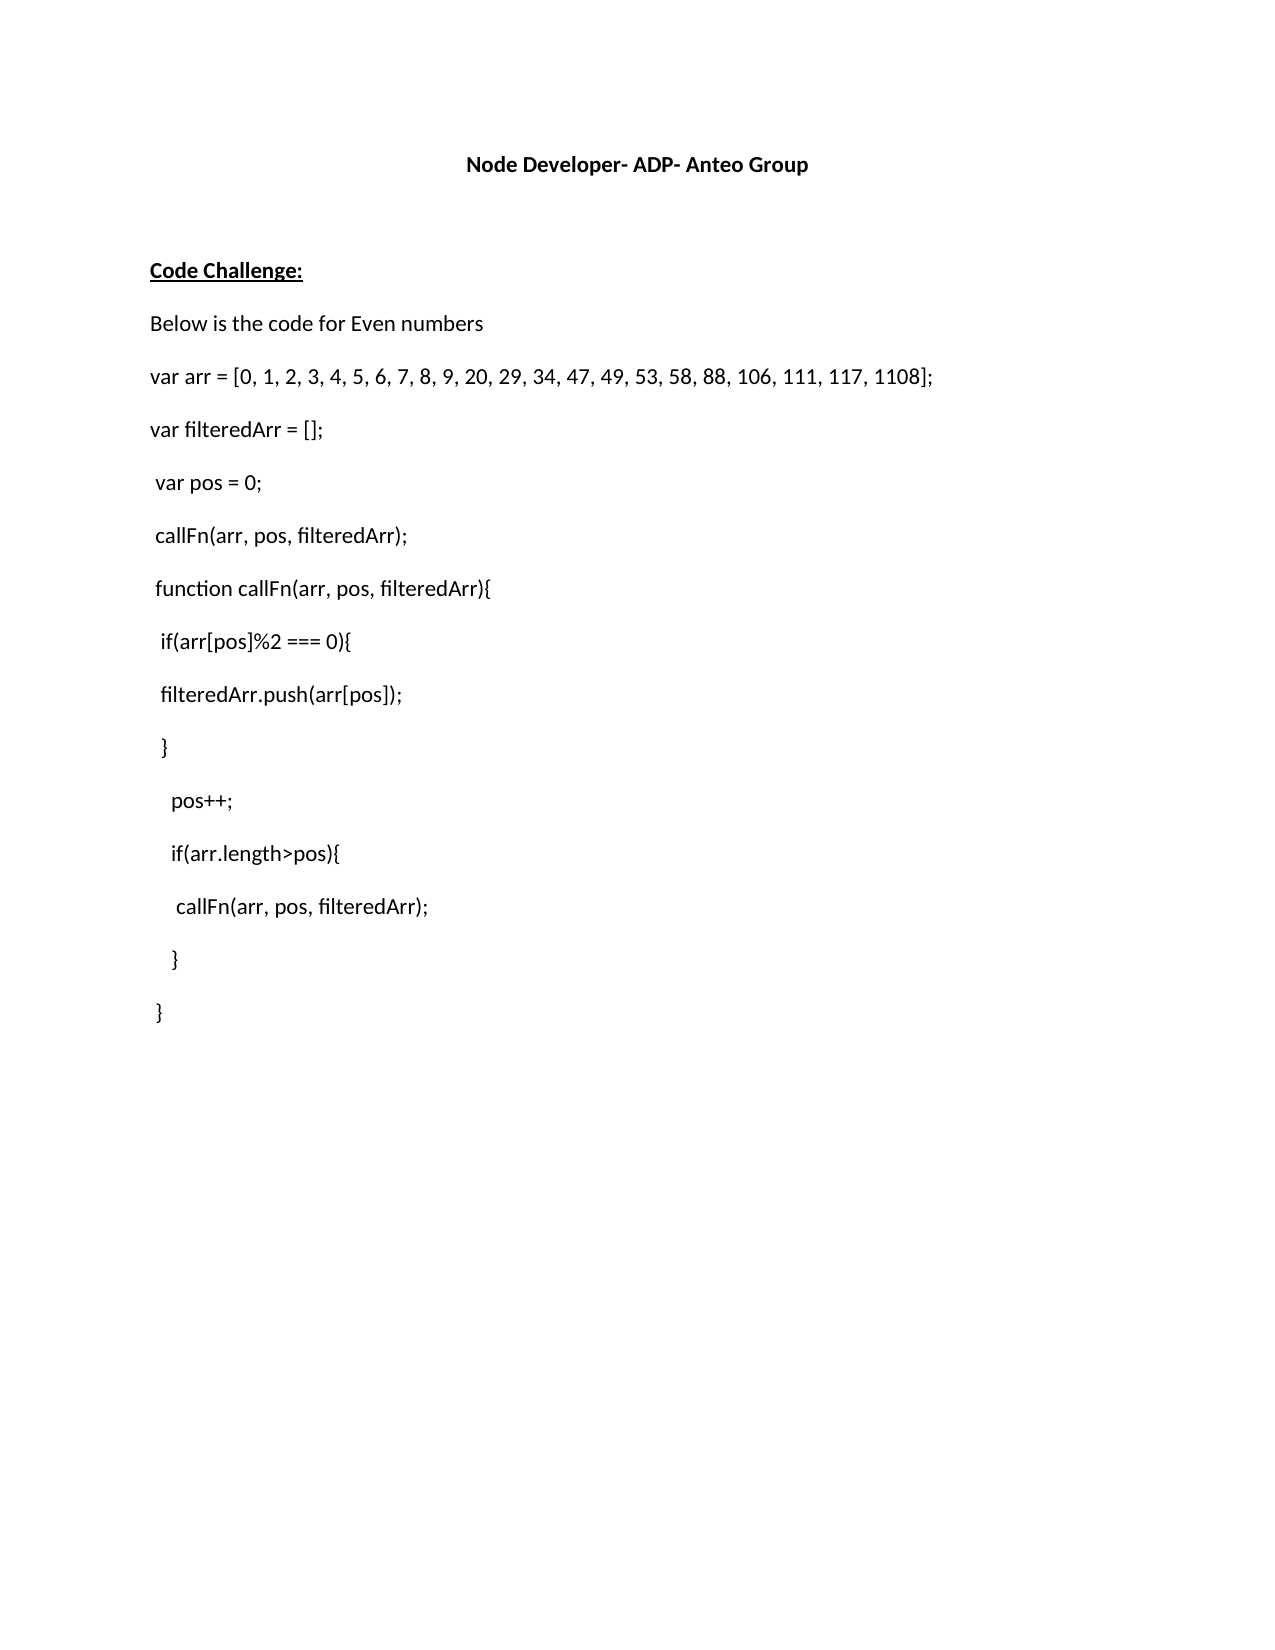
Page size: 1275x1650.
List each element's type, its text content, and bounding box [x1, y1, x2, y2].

text function callFn(arr, pos, filteredArr){ [150, 574, 1125, 602]
text if(arr[pos]%2 === 0){ [150, 627, 1125, 655]
text var filteredArr = []; [150, 415, 1125, 443]
text pos++; [150, 786, 1125, 814]
text var arr = [0, 1, 2, 3, 4, 5, 6, 7, 8, 9, 20, 29, 34, 47, 49, 53, 58, 88, 106, 111, 117, 1108]; [150, 362, 1125, 390]
text callFn(arr, pos, filteredArr); [150, 521, 1125, 549]
text var pos = 0; [150, 468, 1125, 496]
text } [150, 998, 1125, 1026]
text Code Challenge: [150, 256, 1125, 284]
text if(arr.length>pos){ [150, 839, 1125, 867]
text callFn(arr, pos, filteredArr); [150, 892, 1125, 920]
text } [150, 945, 1125, 973]
text } [150, 733, 1125, 761]
text Node Developer- ADP- Anteo Group [150, 150, 1125, 178]
text Below is the code for Even numbers [150, 309, 1125, 337]
text filteredArr.push(arr[pos]); [150, 680, 1125, 708]
